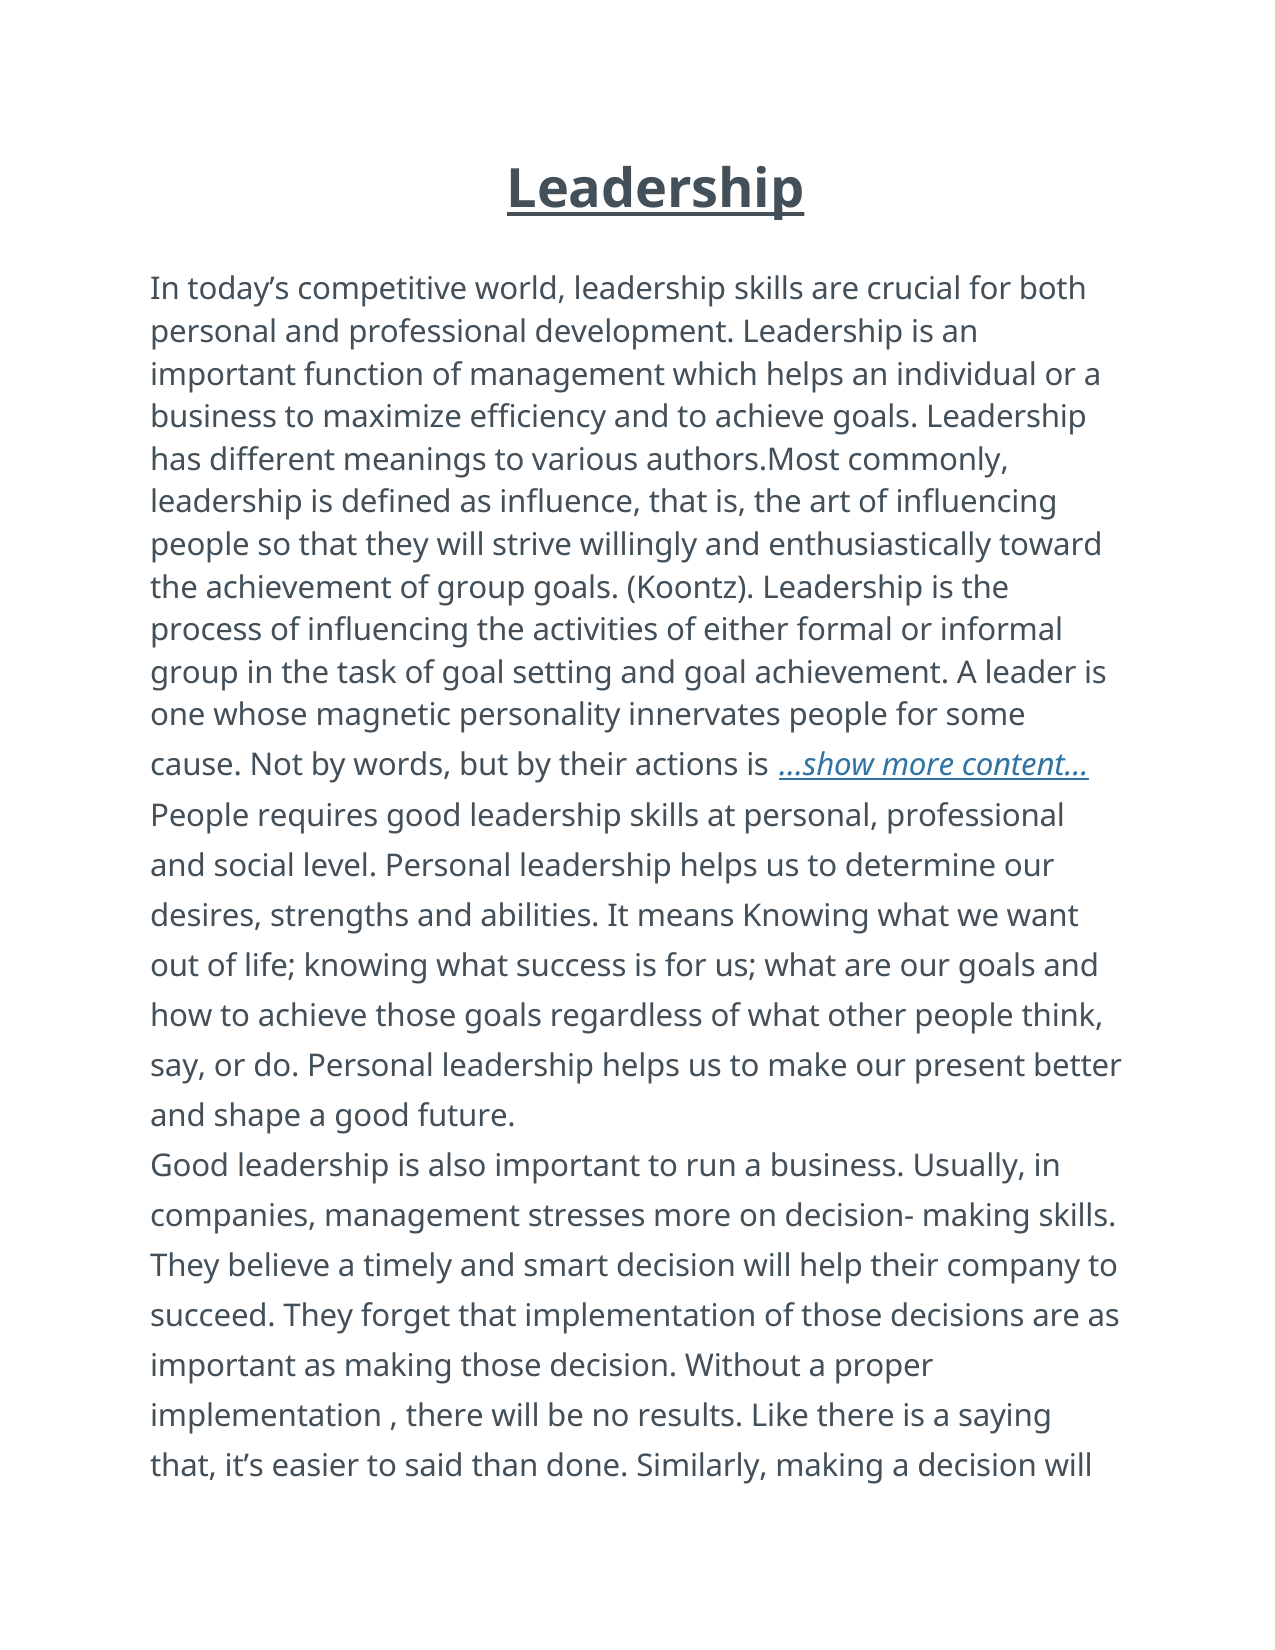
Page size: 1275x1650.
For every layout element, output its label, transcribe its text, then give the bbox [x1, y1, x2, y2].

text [150, 786, 1125, 1486]
text Leadership [150, 150, 1125, 224]
text In today’s competitive world, leadership skills are crucial for both personal and professional development. Leadership is an important function of management which helps an individual or a business to maximize efficiency and to achieve goals. Leadership has different meanings to various authors.Most commonly, leadership is defined as influence, that is, the art of influencing people so that they will strive willingly and enthusiastically toward the achievement of group goals. (Koontz). Leadership is the process of influencing the activities of either formal or informal group in the task of goal setting and goal achievement. A leader is one whose magnetic personality innervates people for some cause. Not by words, but by their actions is …show more content… [150, 266, 1125, 786]
